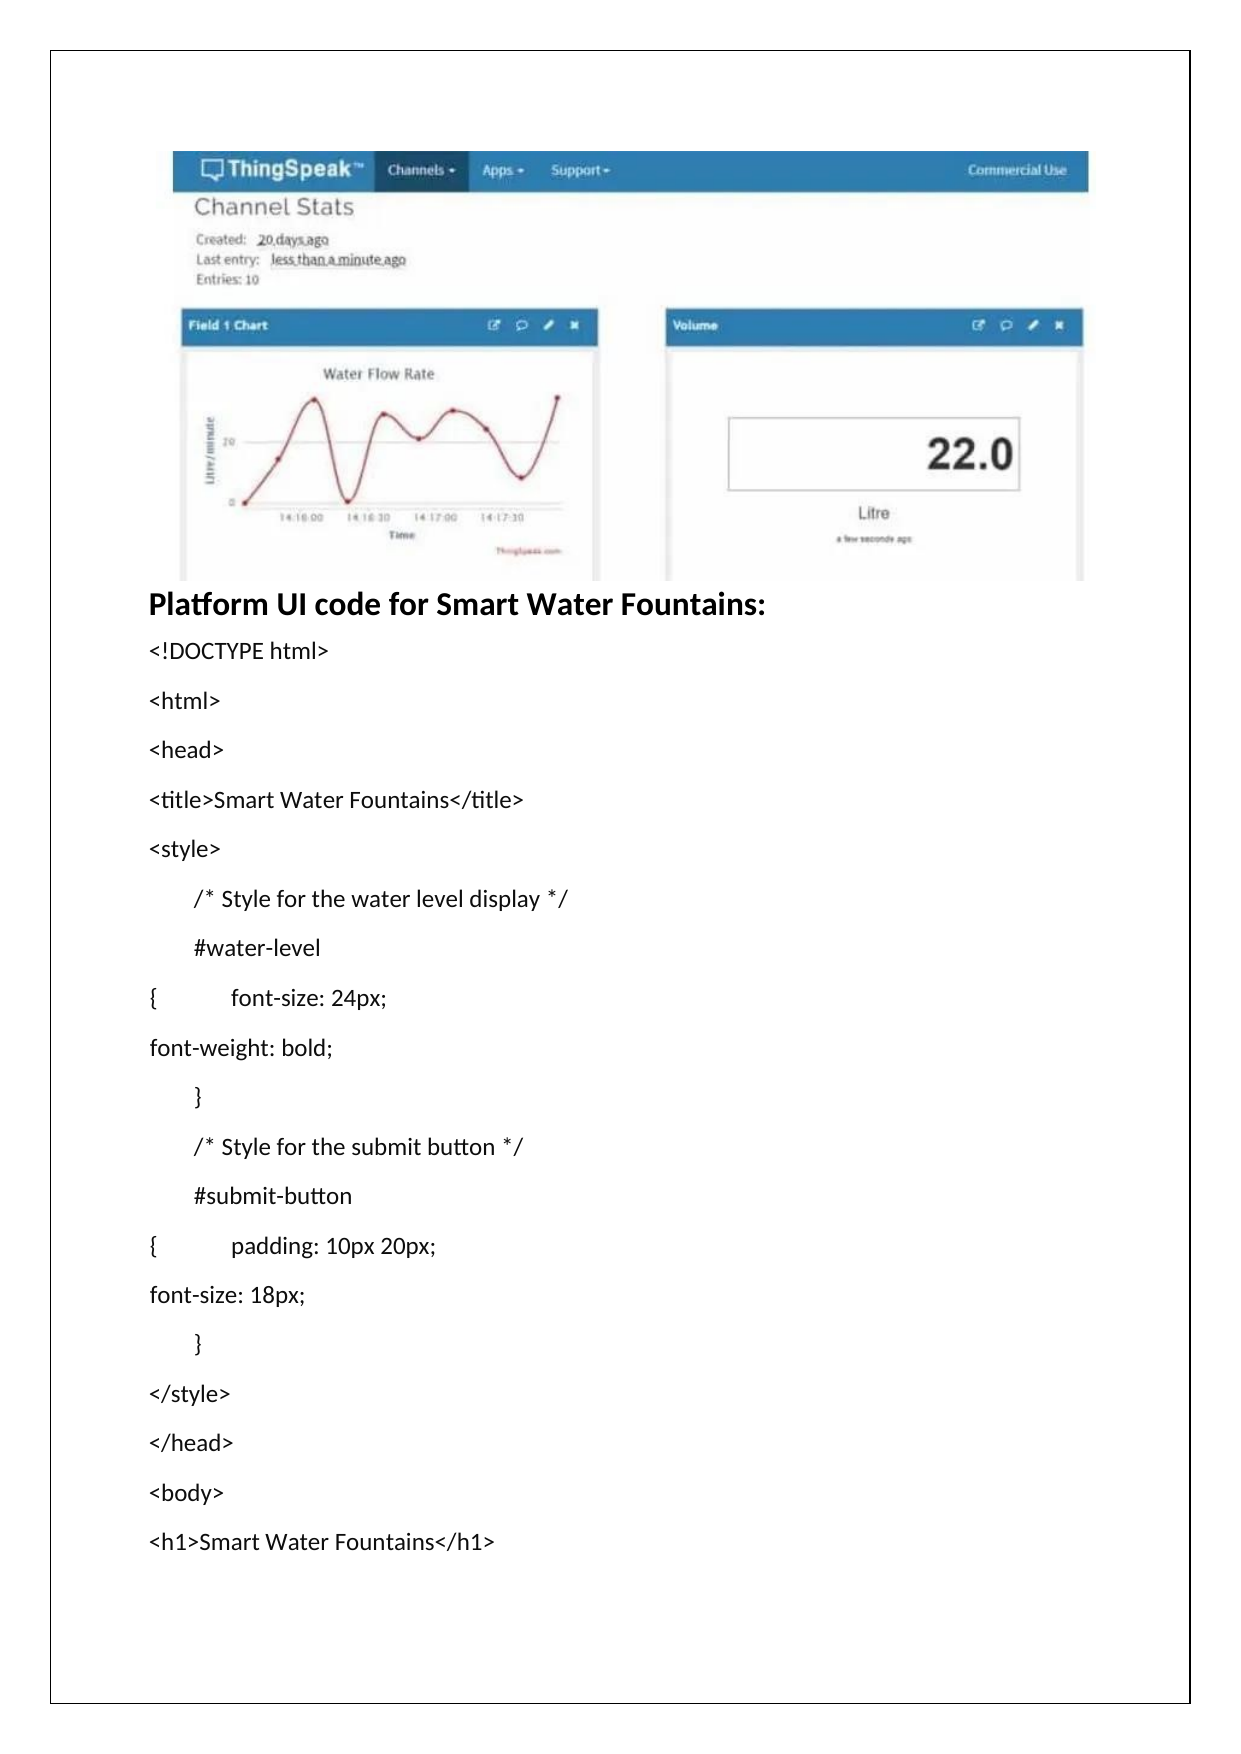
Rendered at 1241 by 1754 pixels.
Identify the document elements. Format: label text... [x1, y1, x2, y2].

text <!DOCTYPE html> [148, 636, 1027, 666]
text Platform UI code for Smart Water Fountains: [148, 583, 1096, 624]
text #water-level { font-size: 24px; font-weight: bold; [148, 932, 433, 1062]
text <title>Smart Water Fountains</title> [148, 784, 1027, 814]
text #submit-button { padding: 10px 20px; font-size: 18px; [148, 1180, 462, 1310]
text } [148, 1081, 1027, 1112]
picture [155, 151, 1097, 581]
text <head> [148, 734, 1027, 765]
text <h1>Smart Water Fountains</h1> [148, 1526, 1027, 1557]
text <body> [148, 1477, 1027, 1507]
text /* Style for the water level display */ [148, 883, 1027, 913]
text <html> [148, 685, 1027, 716]
text </head> [148, 1427, 1027, 1458]
text </style> [148, 1378, 1027, 1408]
text /* Style for the submit button */ [148, 1131, 1027, 1161]
text <style> [148, 833, 1027, 864]
text } [148, 1328, 1027, 1359]
